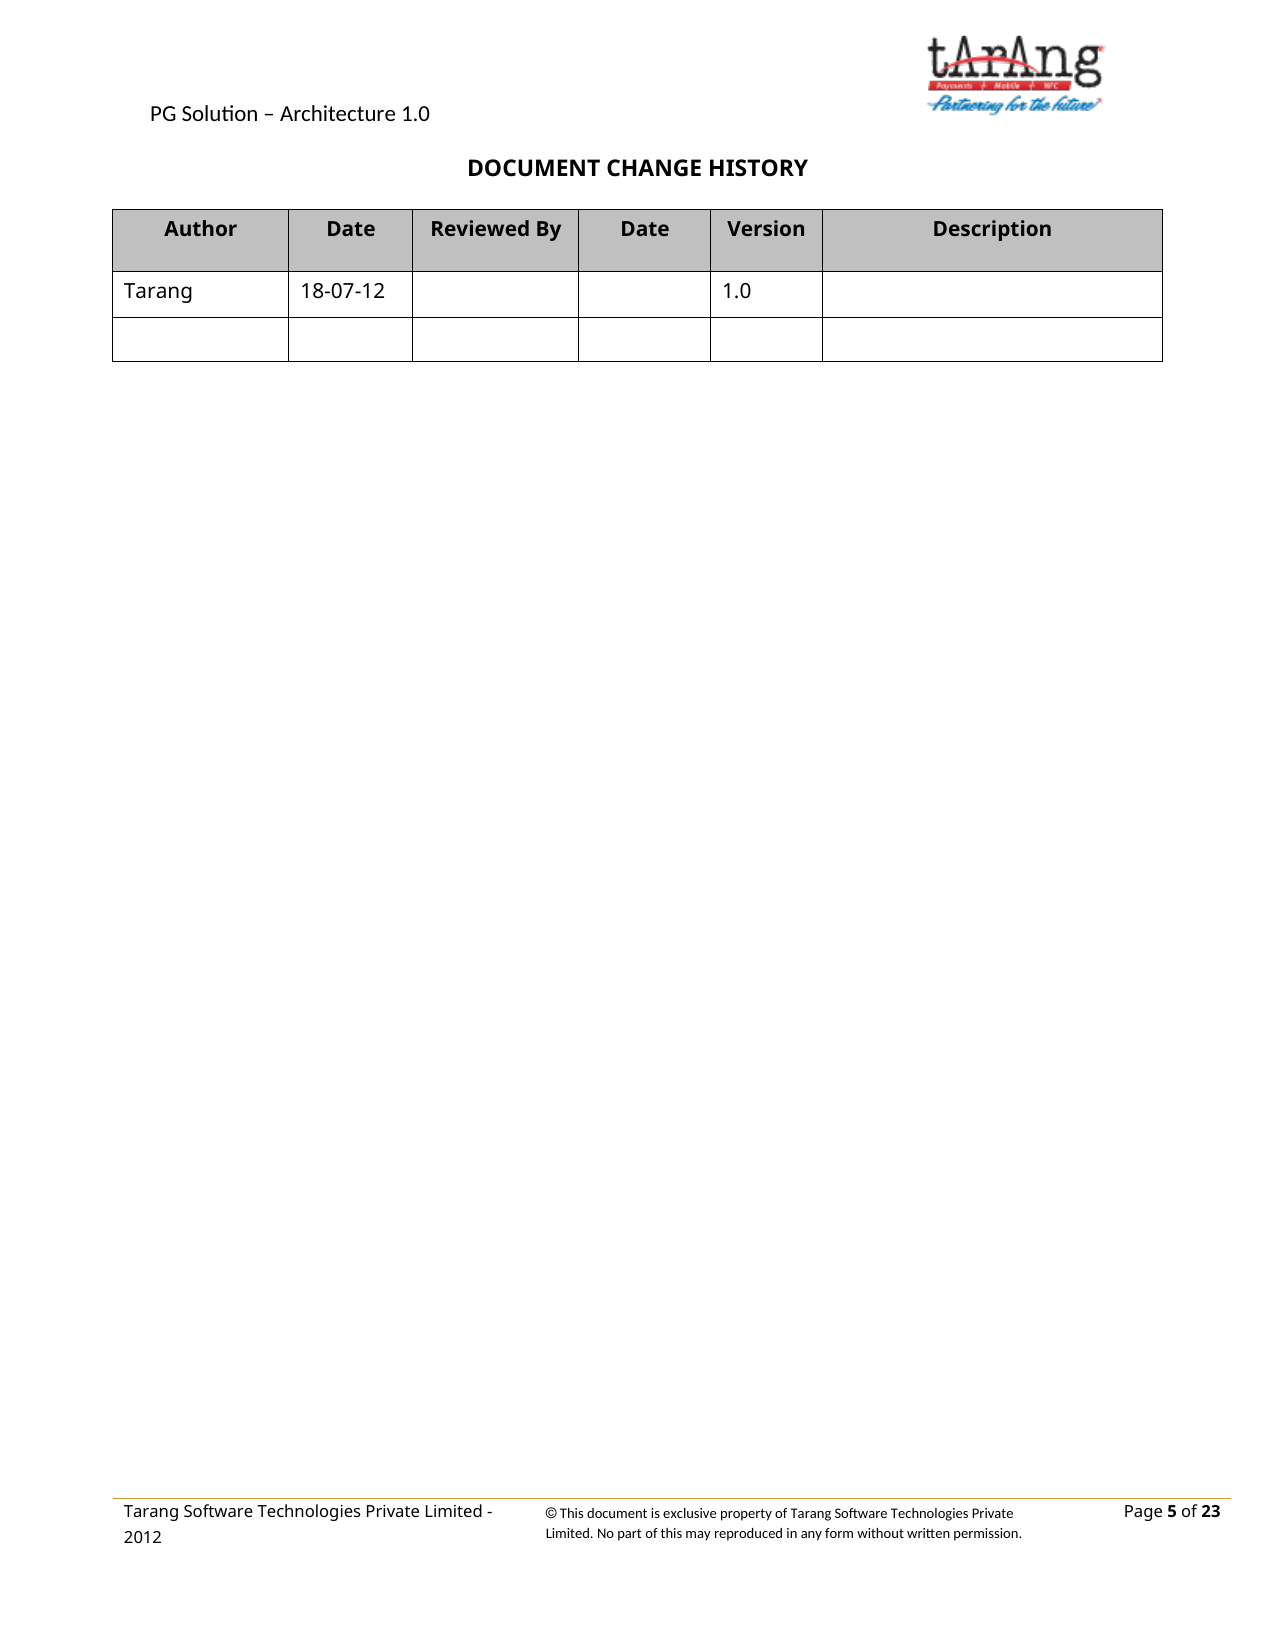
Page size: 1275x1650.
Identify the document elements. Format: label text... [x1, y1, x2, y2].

table_header Date [289, 210, 412, 271]
table_cell [413, 318, 578, 361]
table_cell [289, 318, 412, 361]
table_cell [413, 272, 578, 317]
table_header Description [823, 210, 1162, 271]
text DOCUMENT CHANGE HISTORY [150, 152, 1125, 183]
table_header Date [579, 210, 710, 271]
table_cell [823, 318, 1162, 361]
table_cell 18-07-12 [289, 272, 412, 317]
table_cell Tarang [113, 272, 288, 317]
table_cell 1.0 [711, 272, 822, 317]
table_cell [711, 318, 822, 361]
table_cell [579, 318, 710, 361]
table_cell [823, 272, 1162, 317]
table_cell [113, 318, 288, 361]
table_header Author [113, 210, 288, 271]
table_header Version [711, 210, 822, 271]
table_cell [579, 272, 710, 317]
table_header Reviewed By [413, 210, 578, 271]
picture [916, 28, 1120, 122]
